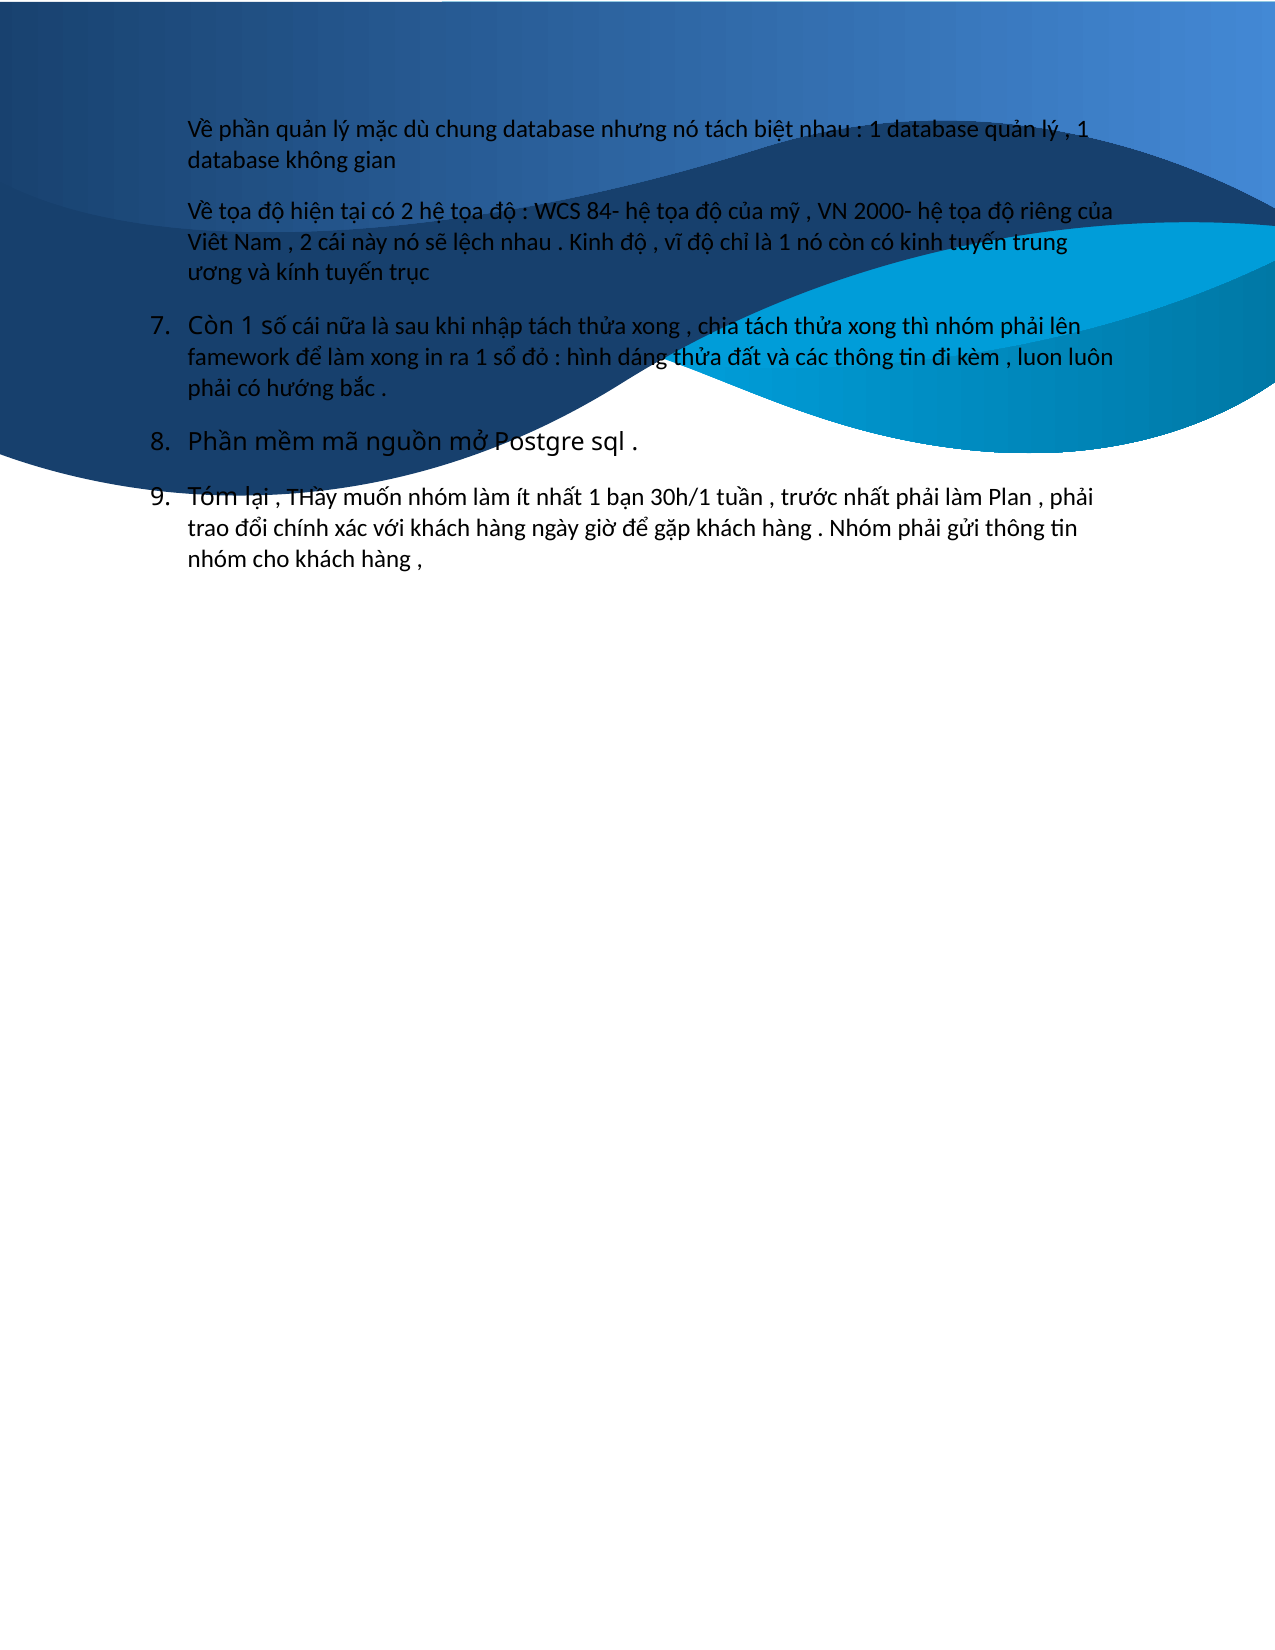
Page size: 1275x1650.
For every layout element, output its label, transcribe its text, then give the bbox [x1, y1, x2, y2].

list Phần mềm mã nguồn mở Postgre sql . [150, 423, 1125, 457]
list Về tọa độ hiện tại có 2 hệ tọa độ : WCS 84- hệ tọa độ của mỹ , VN 2000- hệ tọa độ riêng của Viêt Nam , 2 cái này nó sẽ lệch nhau . Kinh độ , vĩ độ chỉ là 1 nó còn có kinh tuyến trung ương và kính tuyến trục [187, 195, 1125, 287]
list Về phần quản lý mặc dù chung database nhưng nó tách biệt nhau : 1 database quản lý , 1 database không gian [187, 113, 1125, 174]
list Còn 1 số cái nữa là sau khi nhập tách thửa xong , chia tách thửa xong thì nhóm phải lên famework để làm xong in ra 1 sổ đỏ : hình dáng thửa đất và các thông tin đi kèm , luon luôn phải có hướng bắc . [150, 307, 1125, 403]
list Tóm lại , THầy muốn nhóm làm ít nhất 1 bạn 30h/1 tuần , trước nhất phải làm Plan , phải trao đổi chính xác với khách hàng ngày giờ để gặp khách hàng . Nhóm phải gửi thông tin nhóm cho khách hàng , [150, 478, 1125, 573]
